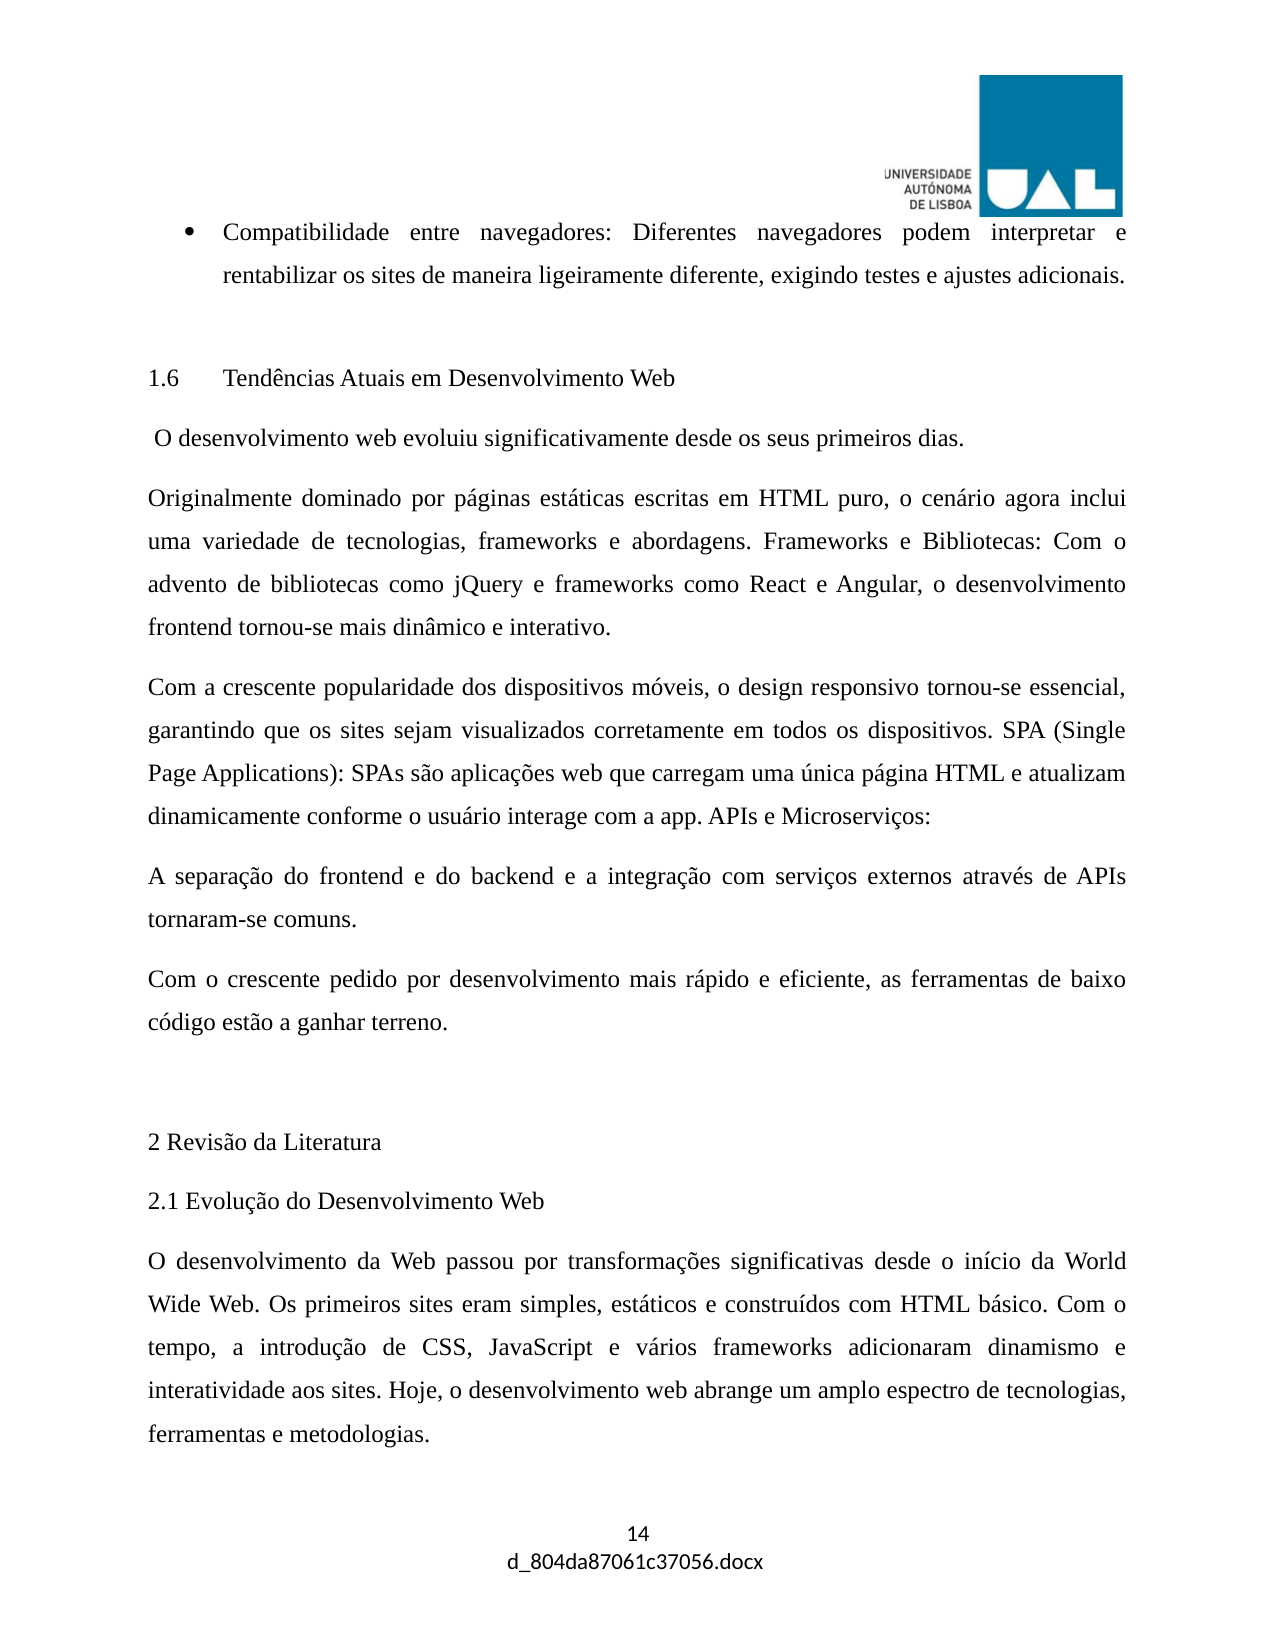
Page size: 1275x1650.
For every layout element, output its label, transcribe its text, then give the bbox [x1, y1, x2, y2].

text O desenvolvimento da Web passou por transformações significativas desde o início da World Wide Web. Os primeiros sites eram simples, estáticos e construídos com HTML básico. Com o tempo, a introdução de CSS, JavaScript e vários frameworks adicionaram dinamismo e interatividade aos sites. Hoje, o desenvolvimento web abrange um amplo espectro de tecnologias, ferramentas e metodologias. [148, 1246, 1127, 1447]
picture [1075, 169, 1115, 209]
picture [987, 169, 1028, 209]
list Compatibilidade entre navegadores: Diferentes navegadores podem interpretar e rentabilizar os sites de maneira ligeiramente diferente, exigindo testes e ajustes adicionais. [185, 217, 1127, 289]
text O desenvolvimento web evoluiu significativamente desde os seus primeiros dias. [148, 423, 1127, 452]
text Com a crescente popularidade dos dispositivos móveis, o design responsivo tornou-se essencial, garantindo que os sites sejam visualizados corretamente em todos os dispositivos. SPA (Single Page Applications): SPAs são aplicações web que carregam uma única página HTML e atualizam dinamicamente conforme o usuário interage com a app. APIs e Microserviços: [148, 672, 1127, 830]
picture [884, 75, 980, 217]
text Com o crescente pedido por desenvolvimento mais rápido e eficiente, as ferramentas de baixo código estão a ganhar terreno. [148, 964, 1127, 1036]
picture [1026, 170, 1070, 209]
text 2.1 Evolução do Desenvolvimento Web [148, 1186, 1127, 1215]
text 1.6 Tendências Atuais em Desenvolvimento Web [148, 363, 1127, 392]
text A separação do frontend e do backend e a integração com serviços externos através de APIs tornaram-se comuns. [148, 861, 1127, 933]
text Originalmente dominado por páginas estáticas escritas em HTML puro, o cenário agora inclui uma variedade de tecnologias, frameworks e abordagens. Frameworks e Bibliotecas: Com o advento de bibliotecas como jQuery e frameworks como React e Angular, o desenvolvimento frontend tornou-se mais dinâmico e interativo. [148, 483, 1127, 641]
text 2 Revisão da Literatura [148, 1127, 1127, 1155]
